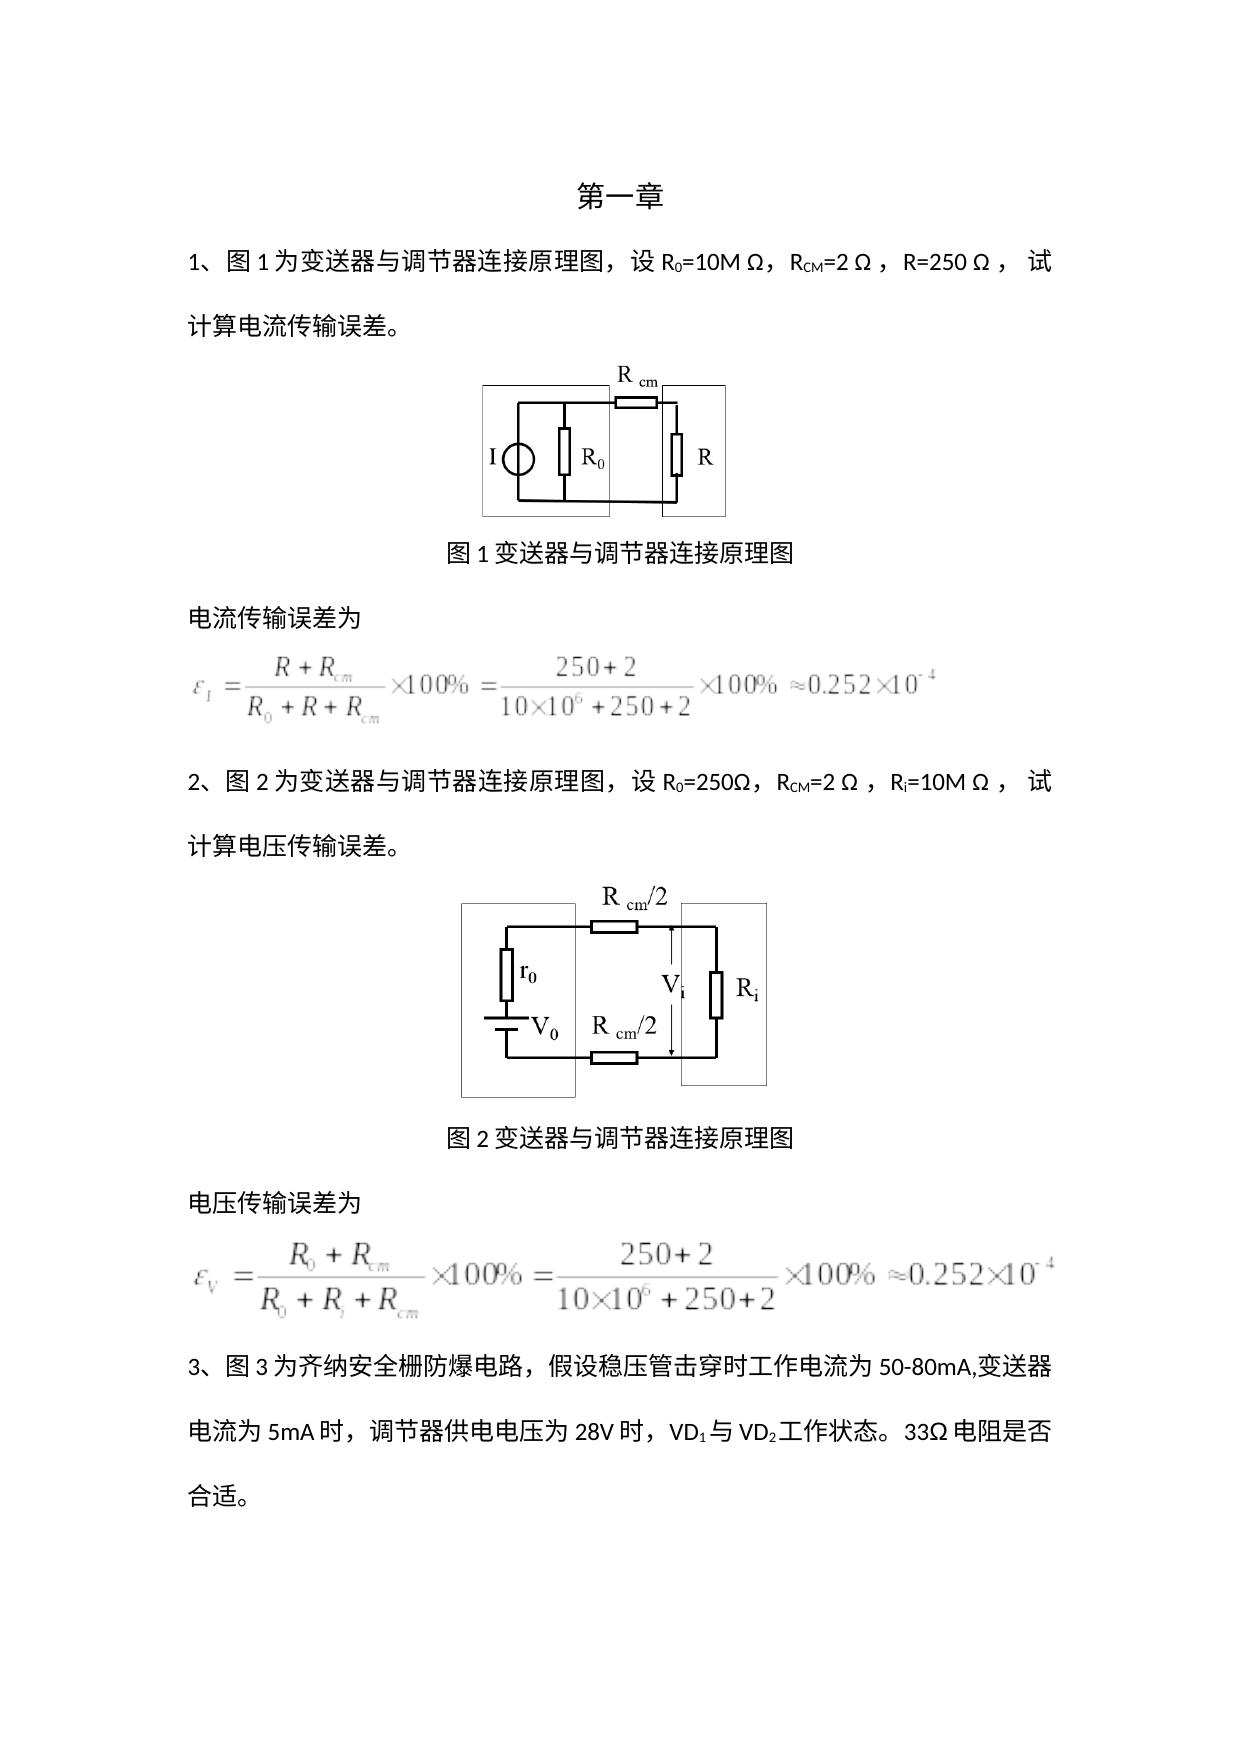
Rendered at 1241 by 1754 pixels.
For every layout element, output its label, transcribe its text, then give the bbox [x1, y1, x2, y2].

text 3、图3为齐纳安全栅防爆电路，假设稳压管击穿时工作电流为50-80mA,变送器电流为5mA时，调节器供电电压为28V时，VD1与VD2工作状态。33Ω电阻是否合适。 [187, 1234, 1053, 1527]
text 电流传输误差为 [187, 584, 1053, 649]
text 1、图1为变送器与调节器连接原理图，设R0=10M Ω，RCM=2 Ω ，R=250 Ω ， 试计算电流传输误差。 [187, 227, 1053, 357]
list 图2为变送器与调节器连接原理图，设R0=250Ω，RCM=2 Ω ，Ri=10M Ω ， 试计算电压传输误差。 [187, 747, 1053, 877]
list 图2 变送器与调节器连接原理图 [187, 1104, 1053, 1169]
picture [461, 877, 779, 1098]
text 第一章 [187, 162, 1053, 227]
text 图1 变送器与调节器连接原理图 [187, 519, 1053, 584]
picture [482, 357, 758, 517]
text 电压传输误差为 [187, 1169, 1053, 1234]
